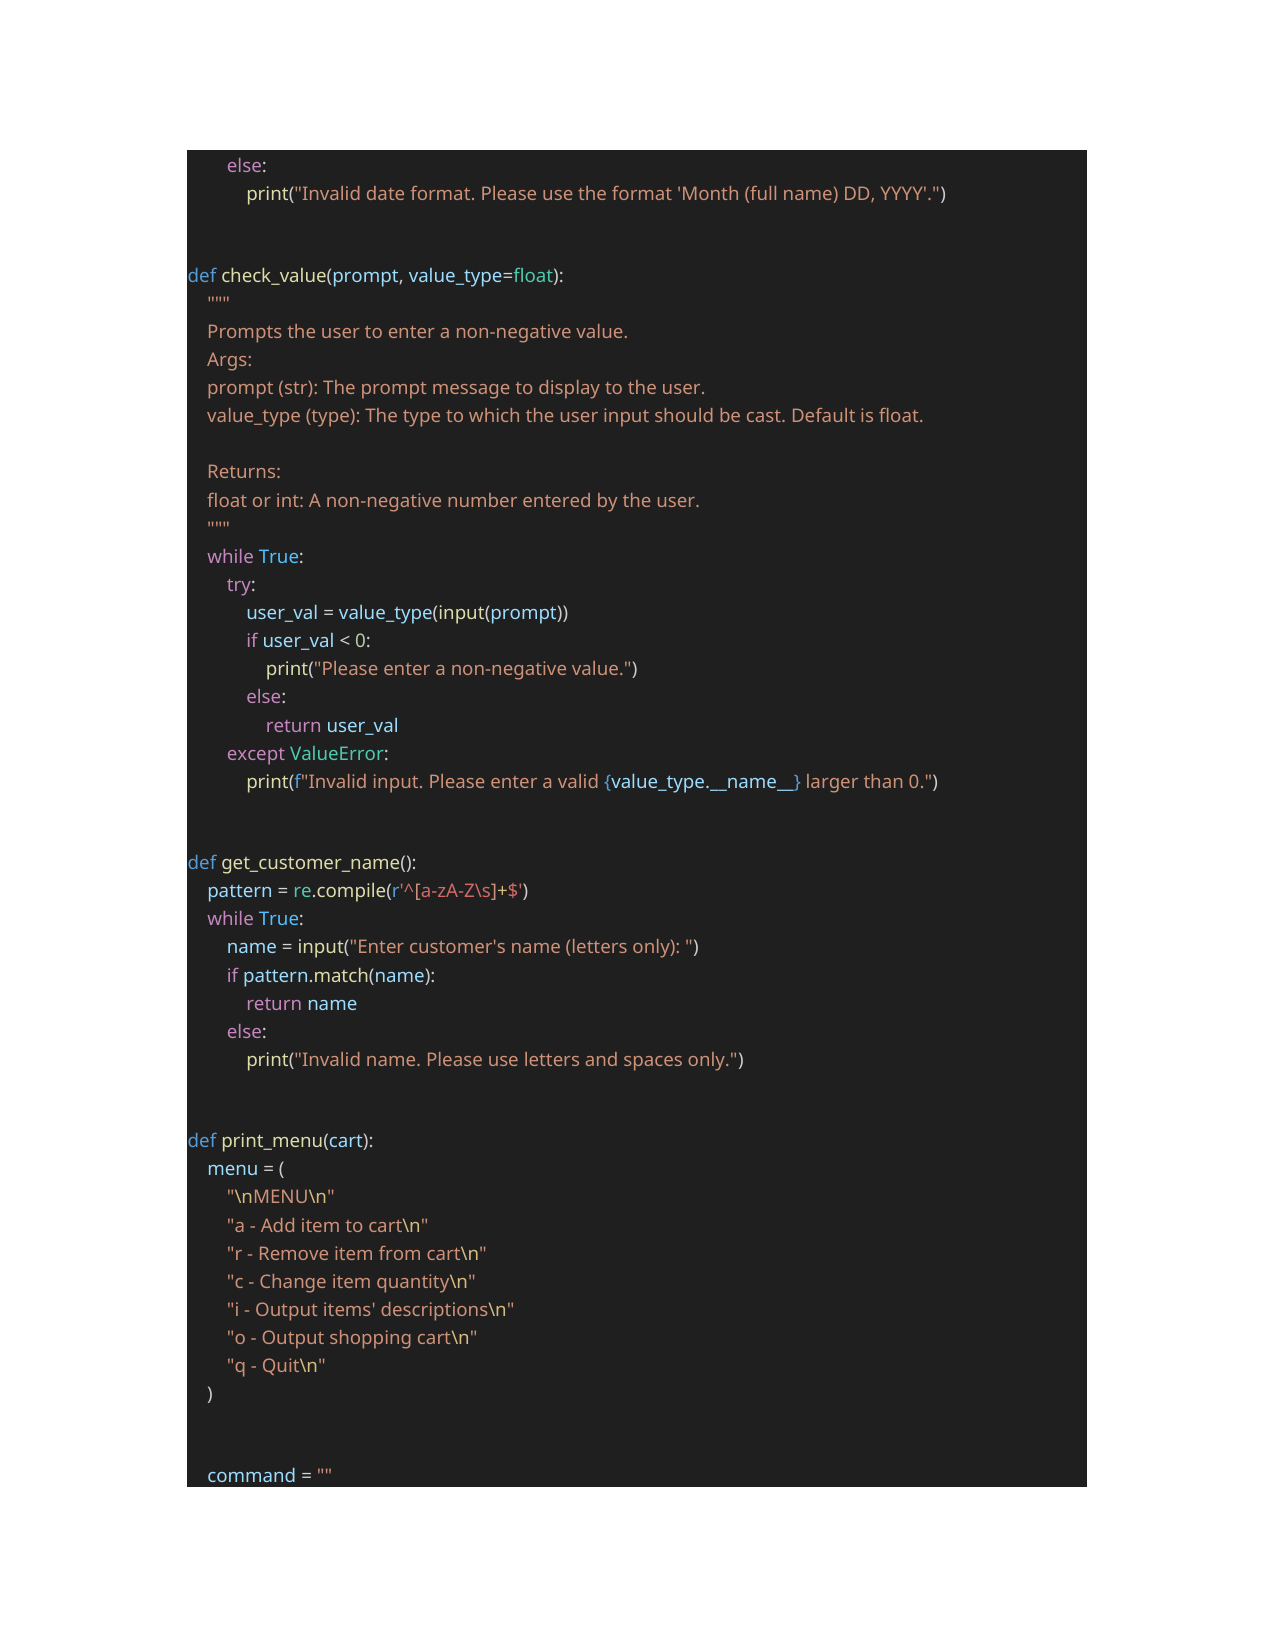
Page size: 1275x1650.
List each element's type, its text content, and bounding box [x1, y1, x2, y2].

text value_type (type): The type to which the user input should be cast. Default is float. [187, 400, 1087, 428]
text Args: [187, 344, 1087, 372]
text "c - Change item quantity\n" [187, 1266, 1087, 1294]
text Returns: [187, 456, 1087, 484]
text print(f"Invalid input. Please enter a valid {value_type.__name__} larger than 0.") [187, 766, 1087, 794]
text def print_menu(cart): [187, 1125, 1087, 1153]
text pattern = re.compile(r'^[a-zA-Z\s]+$') [187, 875, 1087, 903]
text "a - Add item to cart\n" [187, 1209, 1087, 1237]
text prompt (str): The prompt message to display to the user. [187, 372, 1087, 400]
text print("Invalid name. Please use letters and spaces only.") [187, 1044, 1087, 1072]
text user_val = value_type(input(prompt)) [187, 597, 1087, 625]
text "o - Output shopping cart\n" [187, 1322, 1087, 1350]
text ) [187, 1378, 1087, 1406]
text name = input("Enter customer's name (letters only): ") [187, 931, 1087, 959]
text print("Invalid date format. Please use the format 'Month (full name) DD, YYYY'.") [187, 178, 1087, 206]
text """ [187, 512, 1087, 541]
text Prompts the user to enter a non-negative value. [187, 316, 1087, 344]
text try: [187, 569, 1087, 597]
text "i - Output items' descriptions\n" [187, 1294, 1087, 1322]
text else: [187, 150, 1087, 178]
text command = "" [187, 1459, 1087, 1487]
text return name [187, 987, 1087, 1016]
text "\nMENU\n" [187, 1181, 1087, 1209]
text except ValueError: [187, 737, 1087, 766]
text def get_customer_name(): [187, 847, 1087, 875]
text while True: [187, 541, 1087, 569]
text if user_val < 0: [187, 625, 1087, 653]
text print("Please enter a non-negative value.") [187, 653, 1087, 681]
text float or int: A non-negative number entered by the user. [187, 484, 1087, 512]
text else: [187, 681, 1087, 709]
text """ [187, 287, 1087, 316]
text if pattern.match(name): [187, 959, 1087, 987]
text while True: [187, 903, 1087, 931]
text return user_val [187, 709, 1087, 737]
text "r - Remove item from cart\n" [187, 1237, 1087, 1266]
text def check_value(prompt, value_type=float): [187, 259, 1087, 287]
text else: [187, 1016, 1087, 1044]
text "q - Quit\n" [187, 1350, 1087, 1378]
text menu = ( [187, 1153, 1087, 1181]
